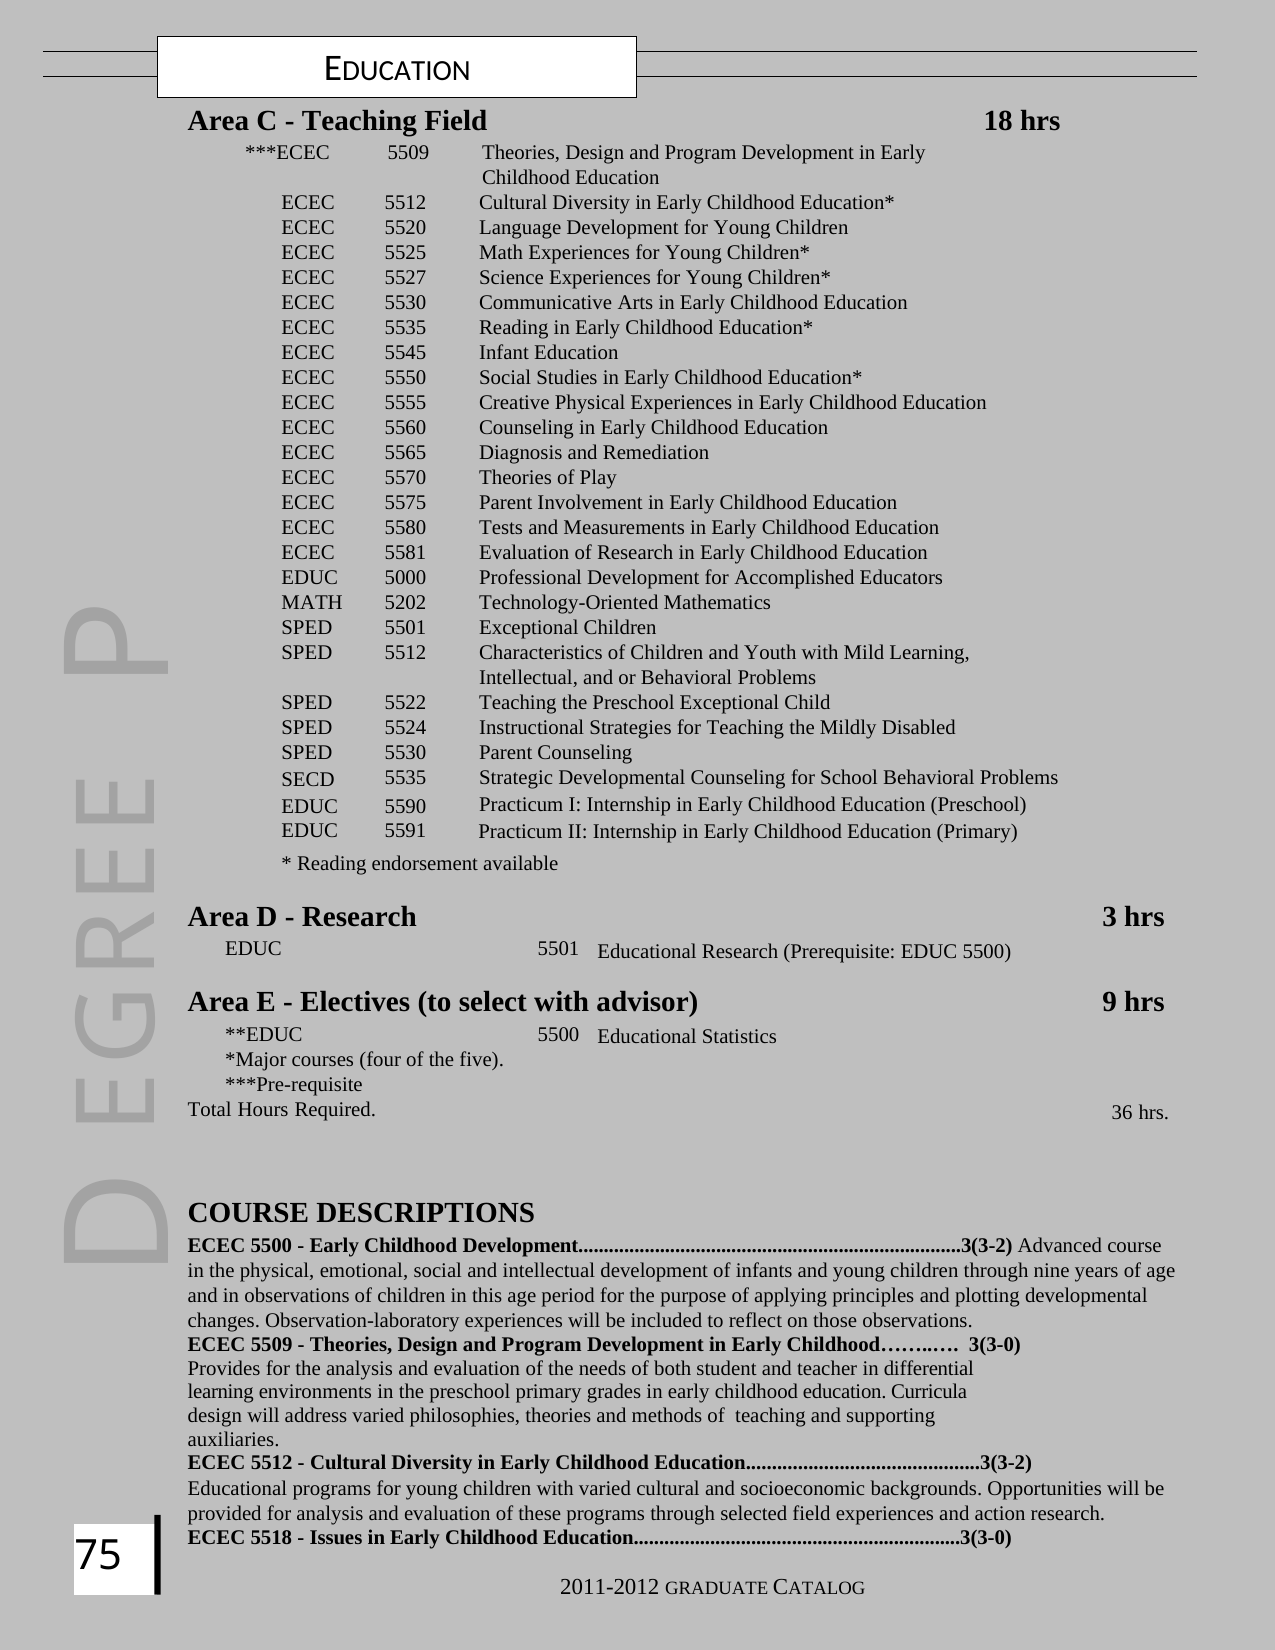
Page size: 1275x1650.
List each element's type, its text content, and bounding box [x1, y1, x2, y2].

text Educational programs for young children with varied cultural and socioeconomic backgrounds. Opportunities will be provided for analysis and evaluation of these programs through selected field experiences and action research. [187, 1476, 1181, 1525]
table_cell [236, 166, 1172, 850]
text design will address varied philosophies, theories and methods of teaching and supporting [187, 1404, 1181, 1427]
text Area D - Research 3 hrs [187, 899, 1181, 932]
text Area C - Teaching Field 18 hrs [187, 103, 1181, 137]
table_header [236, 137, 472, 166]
text **EDUC 5500 Educational Statistics [187, 1022, 1181, 1048]
text Area E - Electives (to select with advisor) 9 hrs [187, 984, 1181, 1018]
text ***Pre-requisite [187, 1072, 1181, 1096]
text ECEC 5512 - Cultural Diversity in Early Childhood Education.............................................3(3-2) [187, 1451, 1181, 1474]
text * Reading endorsement available [281, 851, 1181, 875]
text Provides for the analysis and evaluation of the needs of both student and teacher in differential [187, 1357, 1181, 1380]
text Total Hours Required. 36 hrs. [187, 1097, 1181, 1124]
text ECEC 5509 - Theories, Design and Program Development in Early Childhood……..…. 3(3-0) [187, 1333, 1181, 1357]
subtitle COURSE DESCRIPTIONS [187, 1196, 1181, 1229]
text ECEC 5500 - Early Childhood Development...........................................................................3(3-2) Advanced course in the physical, emotional, social and intellectual development of infants and young children through nine years of age and in observations of children in this age period for the purpose of applying principles and plotting developmental changes. Observation-laboratory experiences will be included to reflect on those observations. [187, 1233, 1181, 1332]
text *Major courses (four of the five). [187, 1048, 1181, 1071]
text learning environments in the preschool primary grades in early childhood education. Curricula [187, 1380, 1181, 1404]
text auxiliaries. [187, 1427, 1181, 1451]
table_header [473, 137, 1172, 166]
text ECEC 5518 - Issues in Early Childhood Education................................................................3(3-0) [187, 1526, 1181, 1549]
text EDUC 5501 Educational Research (Prerequisite: EDUC 5500) [187, 936, 1181, 963]
